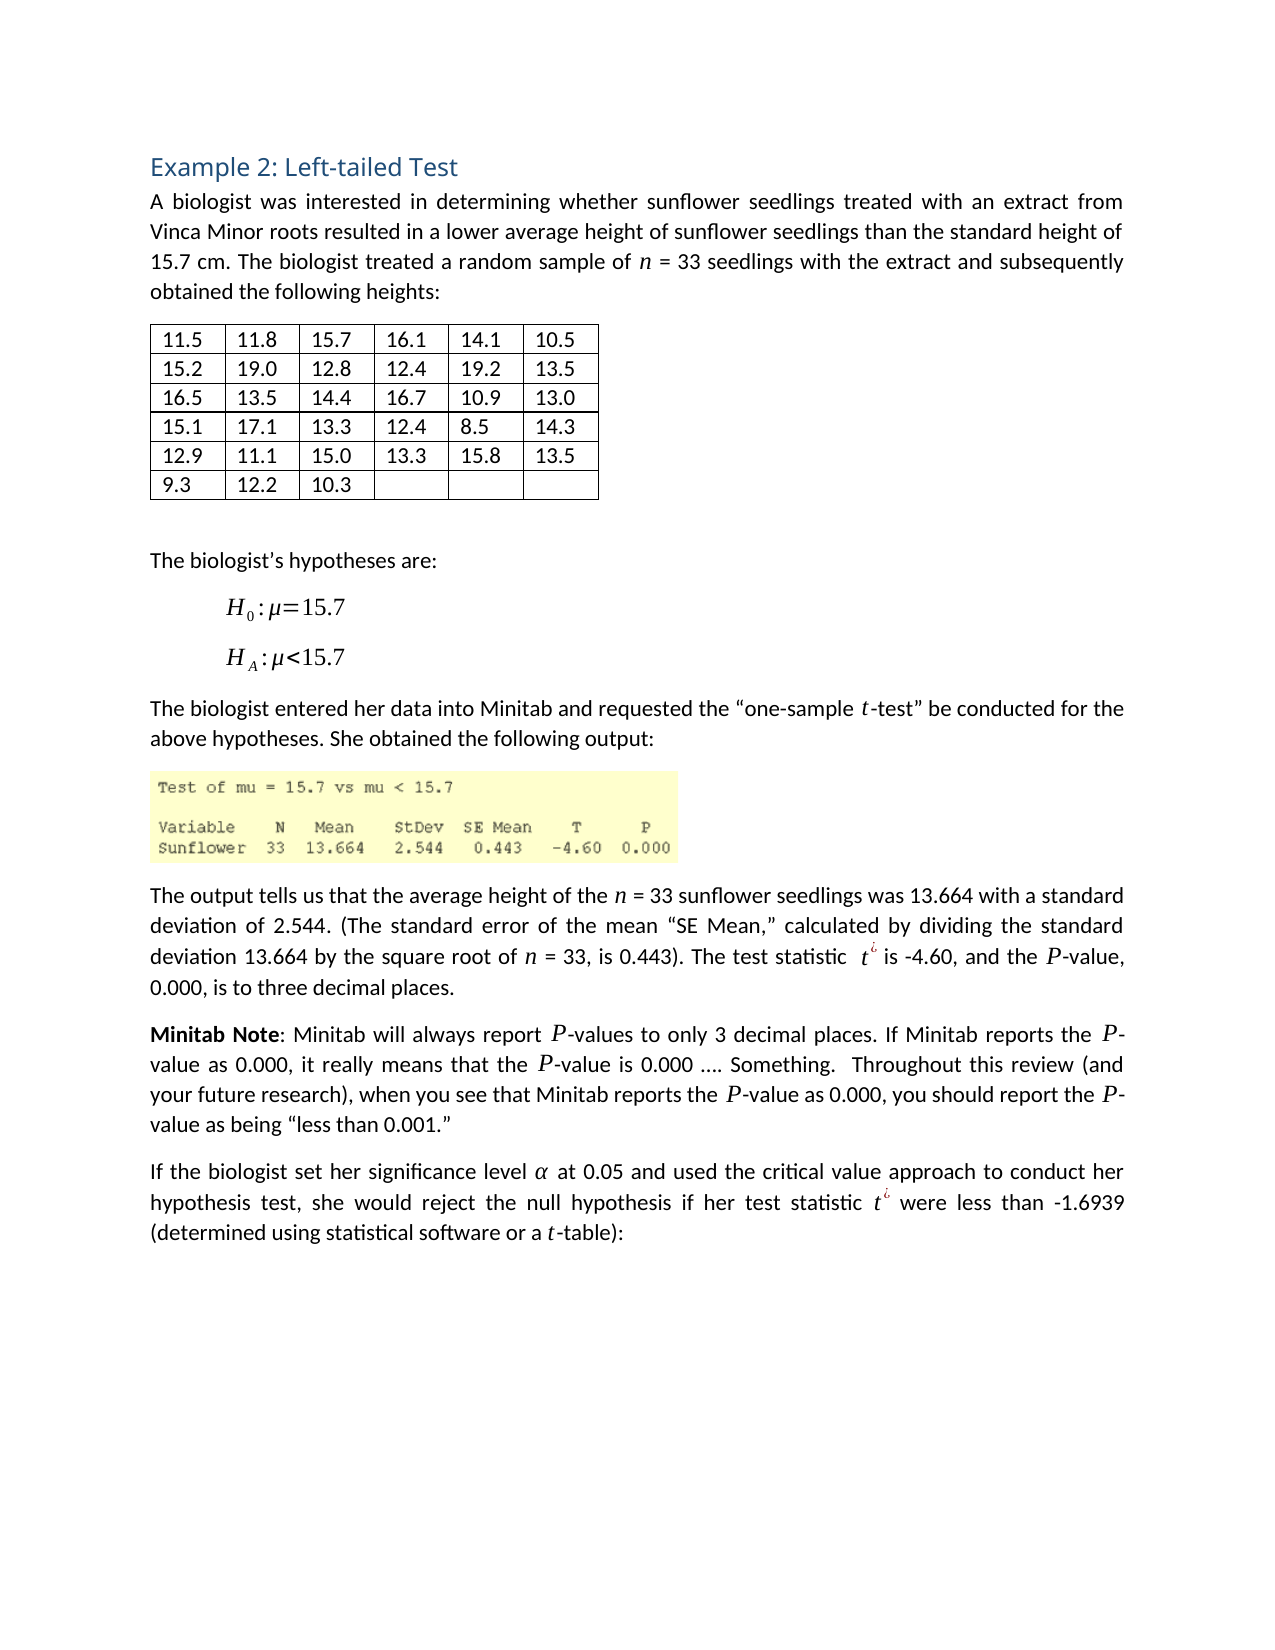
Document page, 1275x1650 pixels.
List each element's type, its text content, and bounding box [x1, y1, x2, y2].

table_cell 13.3 [300, 413, 374, 441]
table_cell 14.4 [300, 384, 374, 411]
table_cell 16.7 [375, 384, 448, 411]
table_cell [449, 471, 523, 499]
table_cell 15.1 [151, 413, 225, 441]
table_cell 12.2 [226, 471, 299, 499]
picture [150, 771, 679, 863]
table_cell 17.1 [226, 413, 299, 441]
table_cell 13.3 [375, 442, 448, 469]
table_cell [524, 471, 598, 499]
table_cell 16.5 [151, 384, 225, 411]
table_cell 13.0 [524, 384, 598, 411]
table_cell 13.5 [524, 354, 598, 382]
table_header 15.7 [300, 325, 374, 353]
table_cell 19.2 [449, 354, 523, 382]
table_cell 15.2 [151, 354, 225, 382]
subtitle Example 2: Left-tailed Test [150, 150, 1125, 184]
table_cell [375, 471, 448, 499]
table_cell 13.5 [524, 442, 598, 469]
table_cell 13.5 [226, 384, 299, 411]
table_cell 10.9 [449, 384, 523, 411]
table_cell 10.3 [300, 471, 374, 499]
table_cell 19.0 [226, 354, 299, 382]
table_cell 8.5 [449, 413, 523, 441]
table_cell 15.8 [449, 442, 523, 469]
text A biologist was interested in determining whether sunflower seedlings treated with an extract from Vinca Minor roots resulted in a lower average height of sunflower seedlings than the standard height of 15.7 cm. The biologist treated a random sample of = 33 seedlings with the extract and subsequently obtained the following heights: [150, 187, 1125, 305]
text The biologist’s hypotheses are: [150, 547, 1125, 574]
text Minitab Note: Minitab will always report -values to only 3 decimal places. If Minitab reports the -value as 0.000, it really means that the -value is 0.000 …. Something. Throughout this review (and your future research), when you see that Minitab reports the -value as 0.000, you should report the -value as being “less than 0.001.” [150, 1020, 1125, 1138]
table_cell 9.3 [151, 471, 225, 499]
text The output tells us that the average height of the = 33 sunflower seedlings was 13.664 with a standard deviation of 2.544. (The standard error of the mean “SE Mean,” calculated by dividing the standard deviation 13.664 by the square root of = 33, is 0.443). The test statistic is -4.60, and the -value, 0.000, is to three decimal places. [150, 881, 1125, 1001]
table_cell 12.8 [300, 354, 374, 382]
table_header 11.5 [151, 325, 225, 353]
table_header 11.8 [226, 325, 299, 353]
table_cell 15.0 [300, 442, 374, 469]
table_header 16.1 [375, 325, 448, 353]
table_cell 11.1 [226, 442, 299, 469]
text If the biologist set her significance level at 0.05 and used the critical value approach to conduct her hypothesis test, she would reject the null hypothesis if her test statistic were less than -1.6939 (determined using statistical software or a -table): [150, 1157, 1125, 1246]
text The biologist entered her data into Minitab and requested the “one-sample -test” be conducted for the above hypotheses. She obtained the following output: [150, 694, 1125, 752]
table_header 10.5 [524, 325, 598, 353]
table_cell 12.4 [375, 354, 448, 382]
table_header 14.1 [449, 325, 523, 353]
table_cell 12.4 [375, 413, 448, 441]
table_cell 12.9 [151, 442, 225, 469]
table_cell 14.3 [524, 413, 598, 441]
